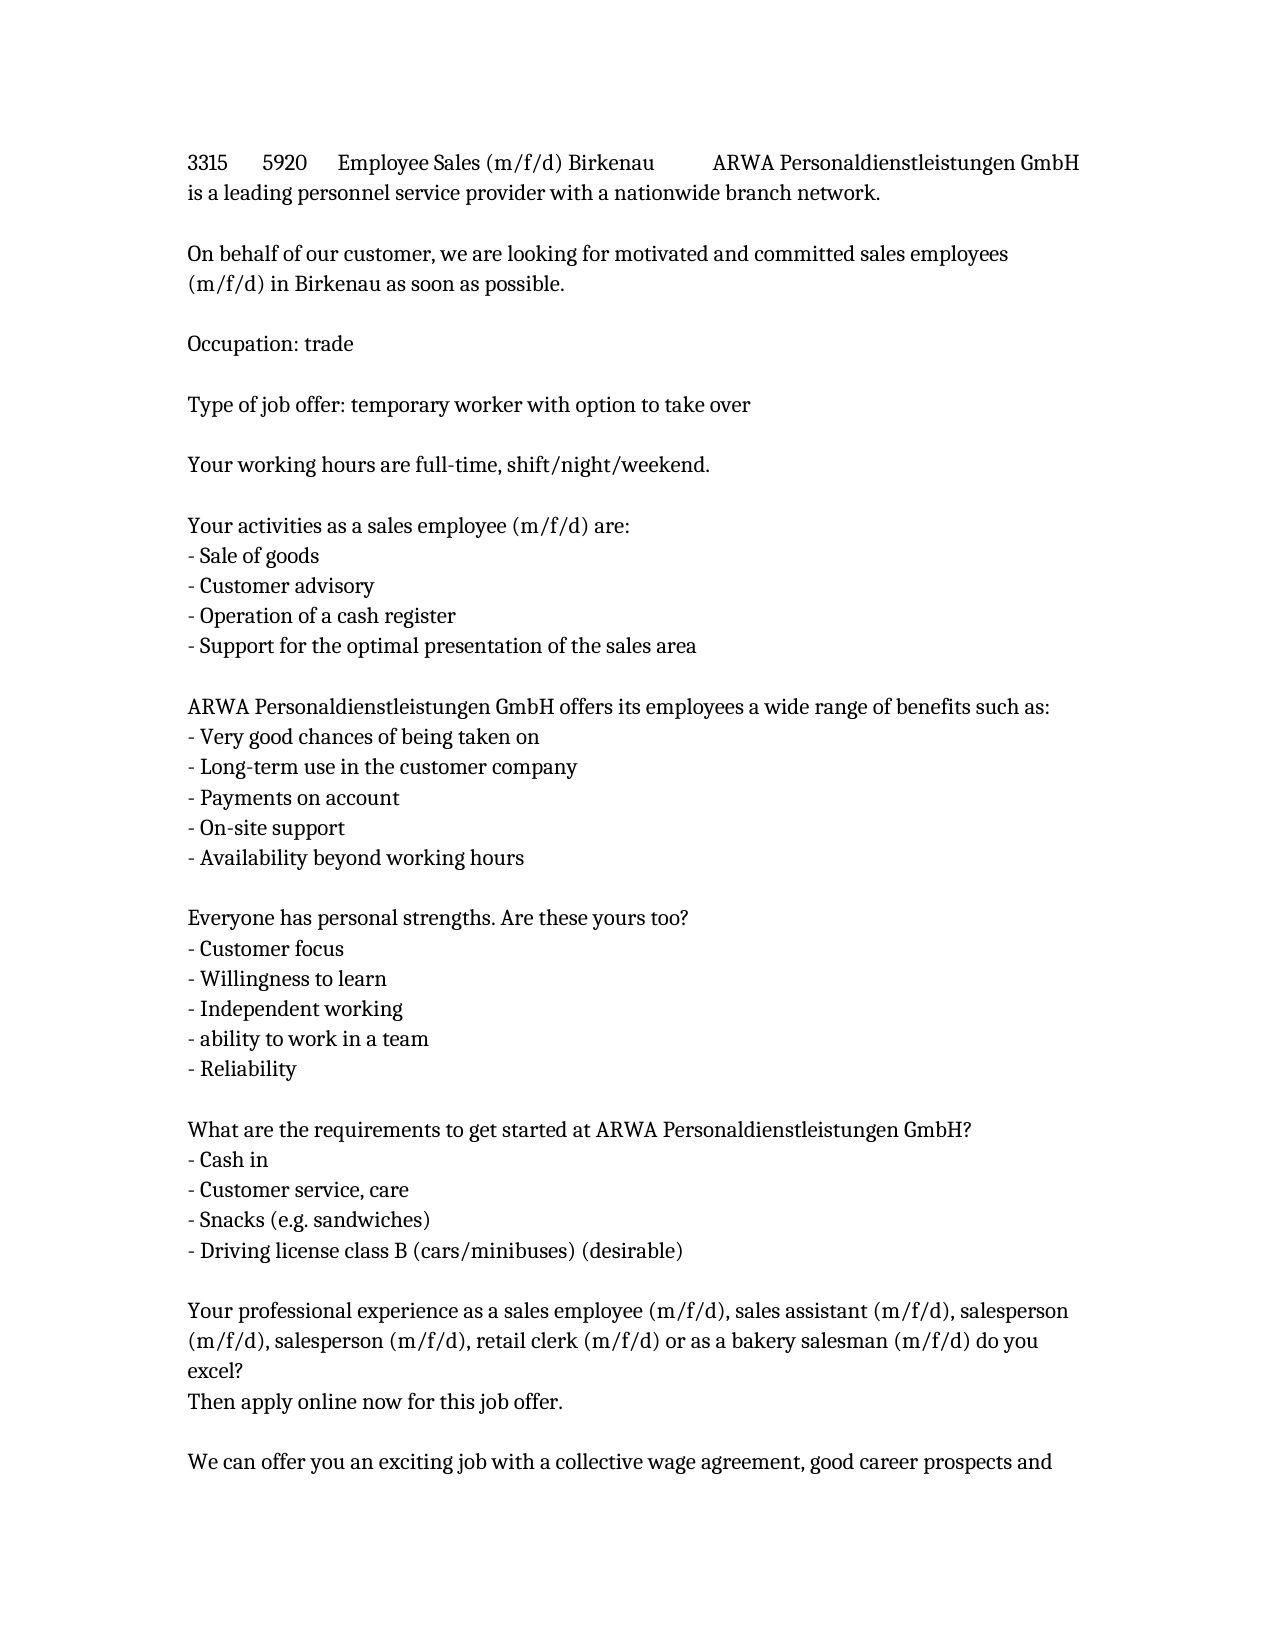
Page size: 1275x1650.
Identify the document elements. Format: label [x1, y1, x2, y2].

text [187, 150, 1087, 1475]
